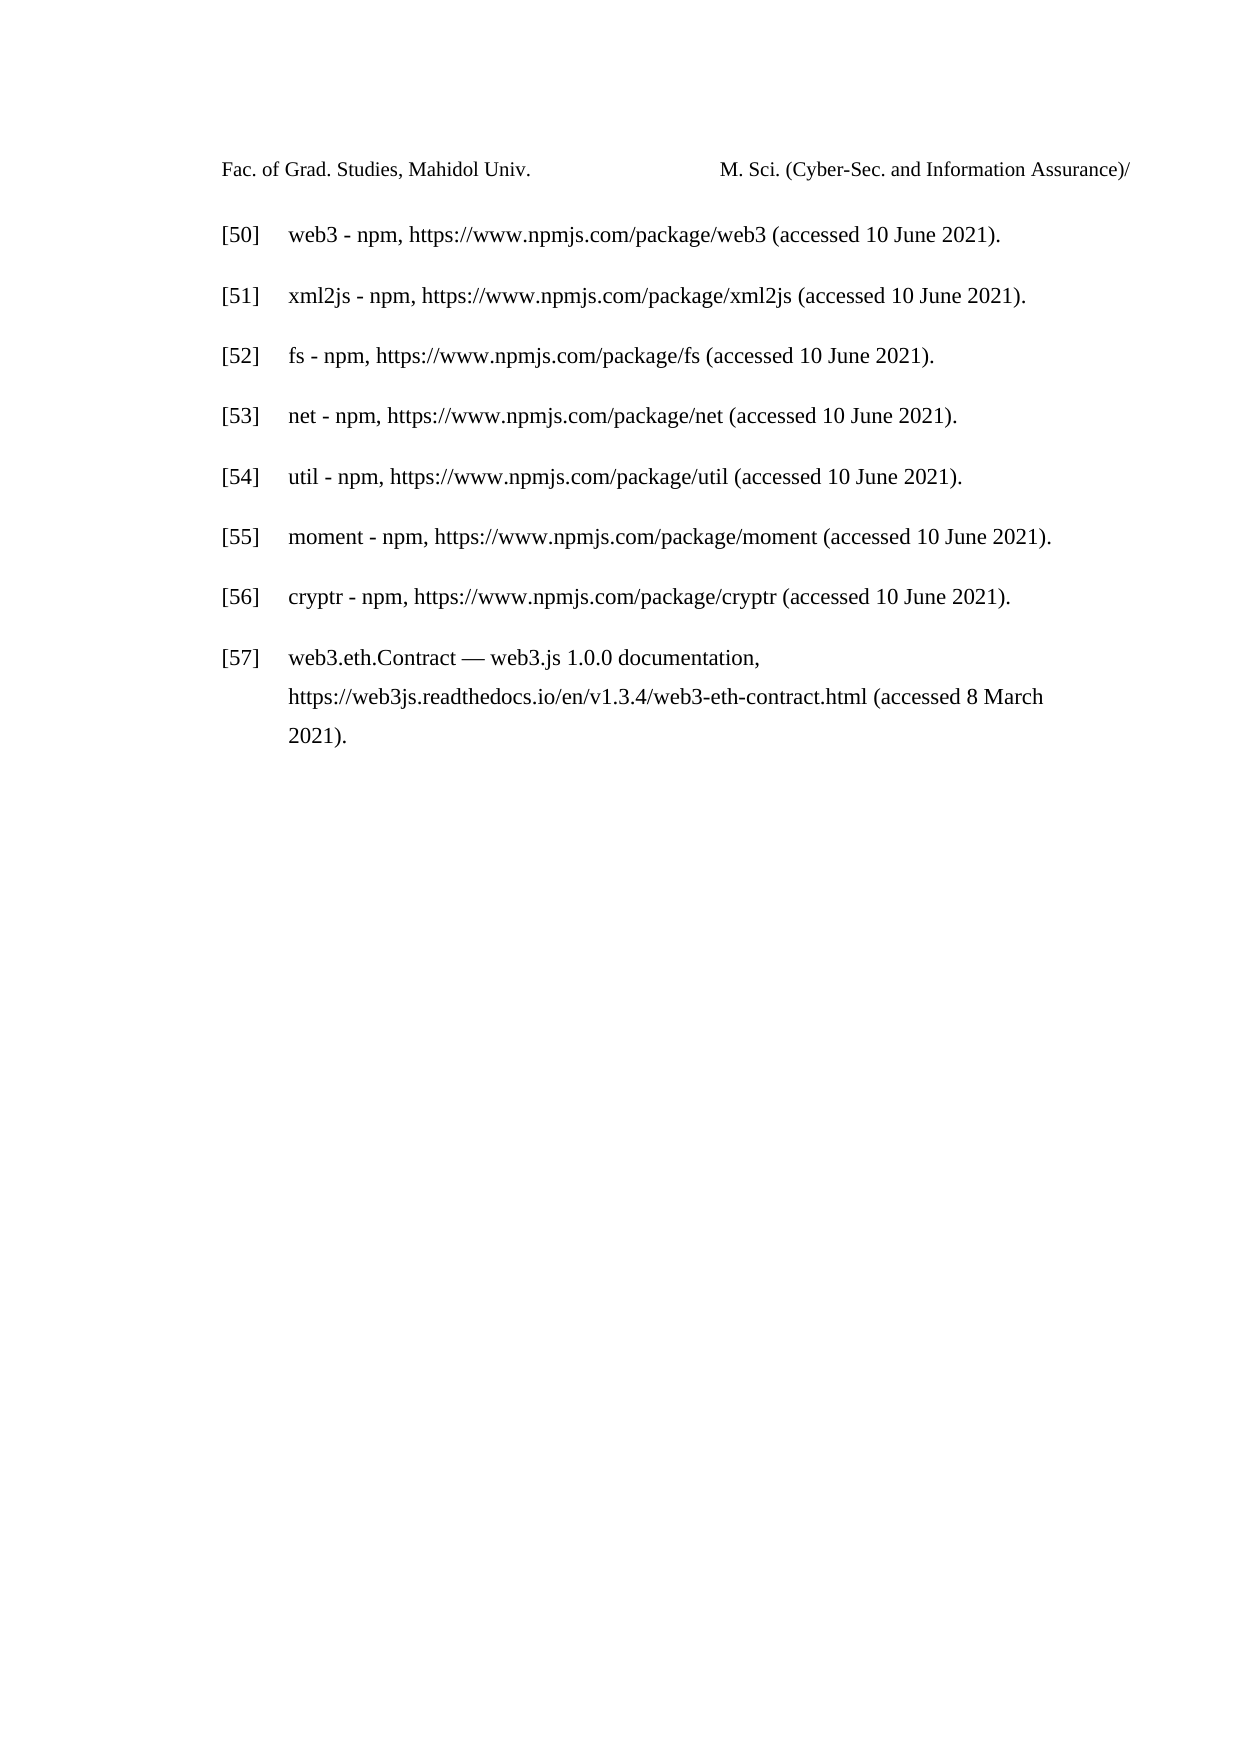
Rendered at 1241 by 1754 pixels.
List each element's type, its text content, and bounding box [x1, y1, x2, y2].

text [52] fs - npm, https://www.npmjs.com/package/fs (accessed 10 June 2021). [221, 342, 1092, 368]
text [51] xml2js - npm, https://www.npmjs.com/package/xml2js (accessed 10 June 2021). [221, 282, 1092, 308]
text [50] web3 - npm, https://www.npmjs.com/package/web3 (accessed 10 June 2021). [221, 221, 1092, 248]
text [57] web3.eth.Contract — web3.js 1.0.0 documentation, https://web3js.readthedocs.io/en/v1.3.4/web3-eth-contract.html (accessed 8 March 2021). [221, 644, 1092, 749]
text [53] net - npm, https://www.npmjs.com/package/net (accessed 10 June 2021). [221, 402, 1092, 429]
text [55] moment - npm, https://www.npmjs.com/package/moment (accessed 10 June 2021). [221, 523, 1092, 549]
text [54] util - npm, https://www.npmjs.com/package/util (accessed 10 June 2021). [221, 463, 1092, 489]
text [56] cryptr - npm, https://www.npmjs.com/package/cryptr (accessed 10 June 2021). [221, 583, 1092, 610]
